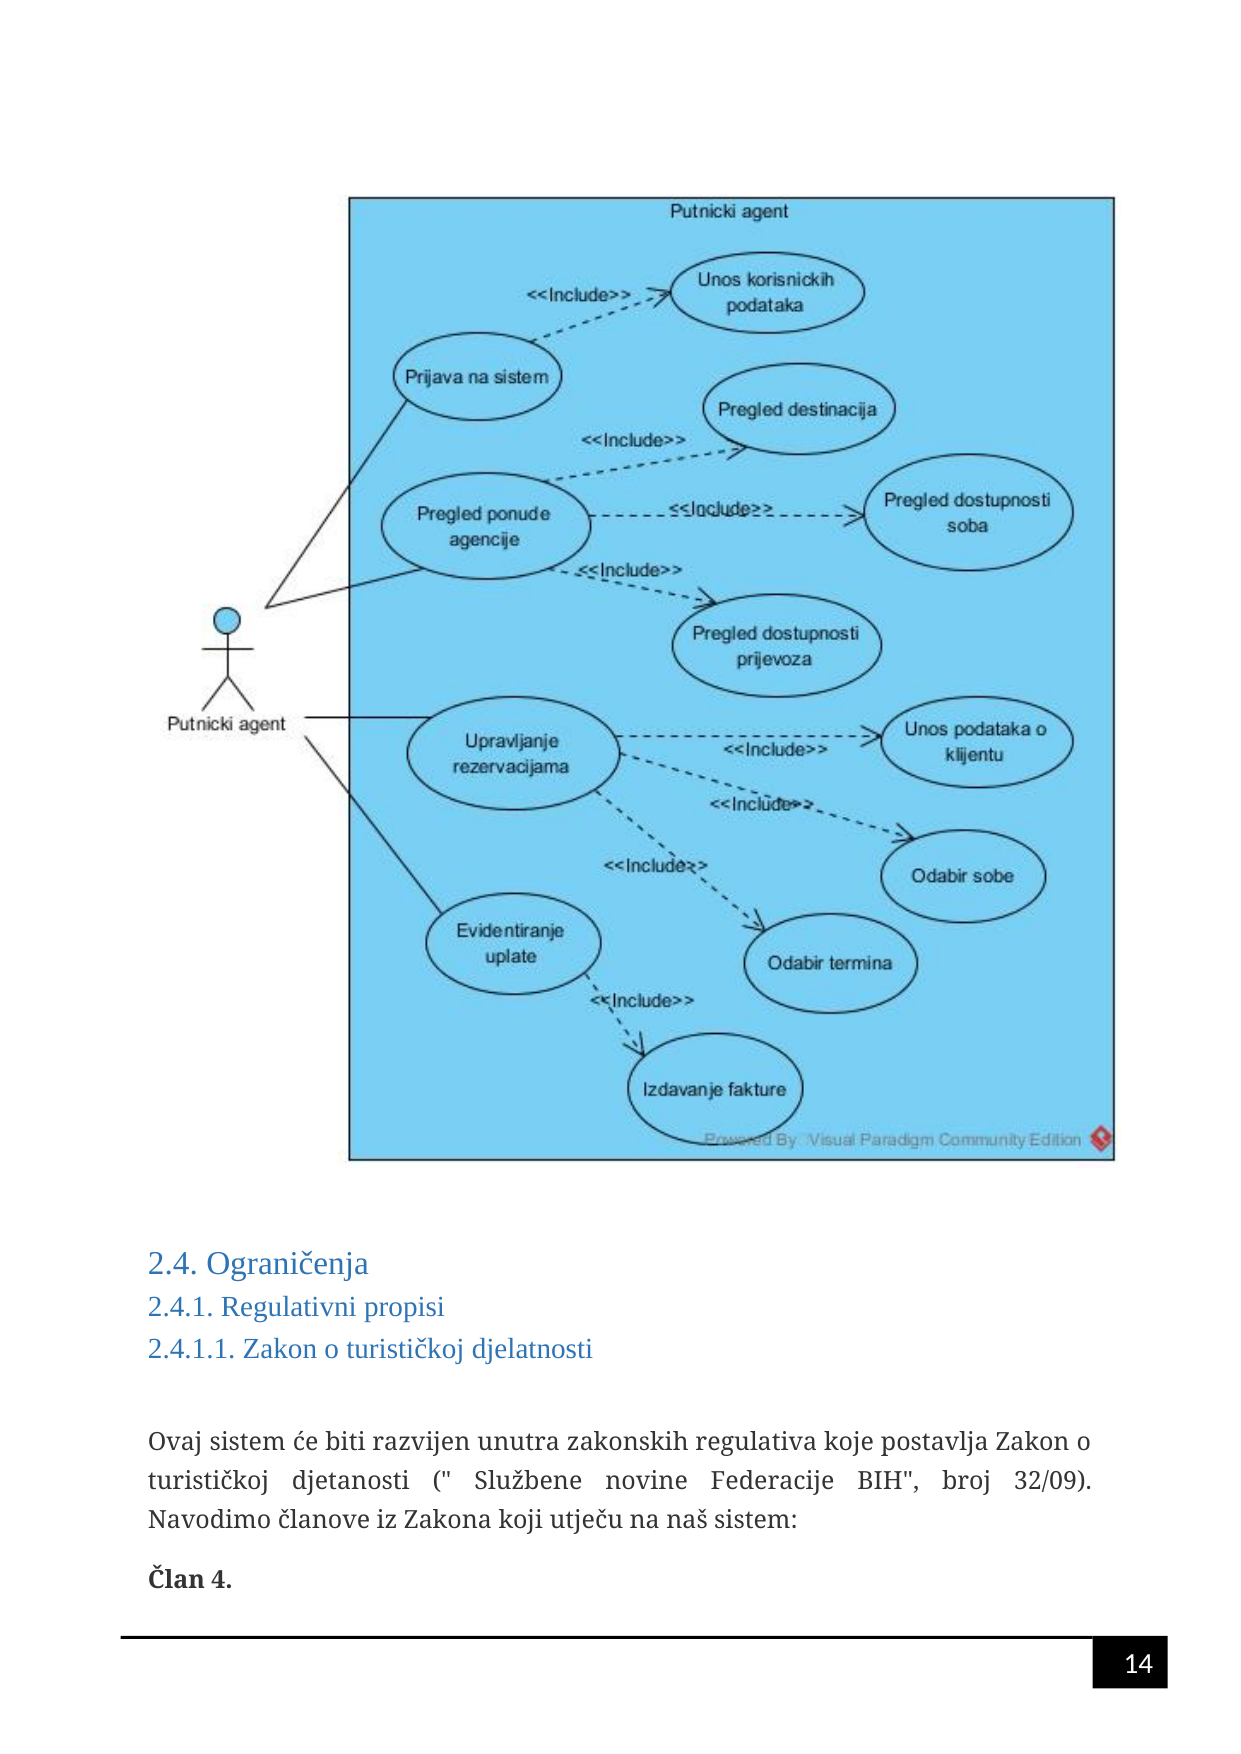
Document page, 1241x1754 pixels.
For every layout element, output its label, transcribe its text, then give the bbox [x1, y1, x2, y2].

subtitle 2.4.1.1. Zakon o turističkoj djelatnosti [148, 1332, 1093, 1365]
subtitle 2.4. Ograničenja [148, 1243, 1093, 1282]
text Član 4. [148, 1561, 1093, 1596]
subtitle 2.4.1. Regulativni propisi [148, 1289, 1093, 1322]
picture [147, 194, 1122, 1168]
